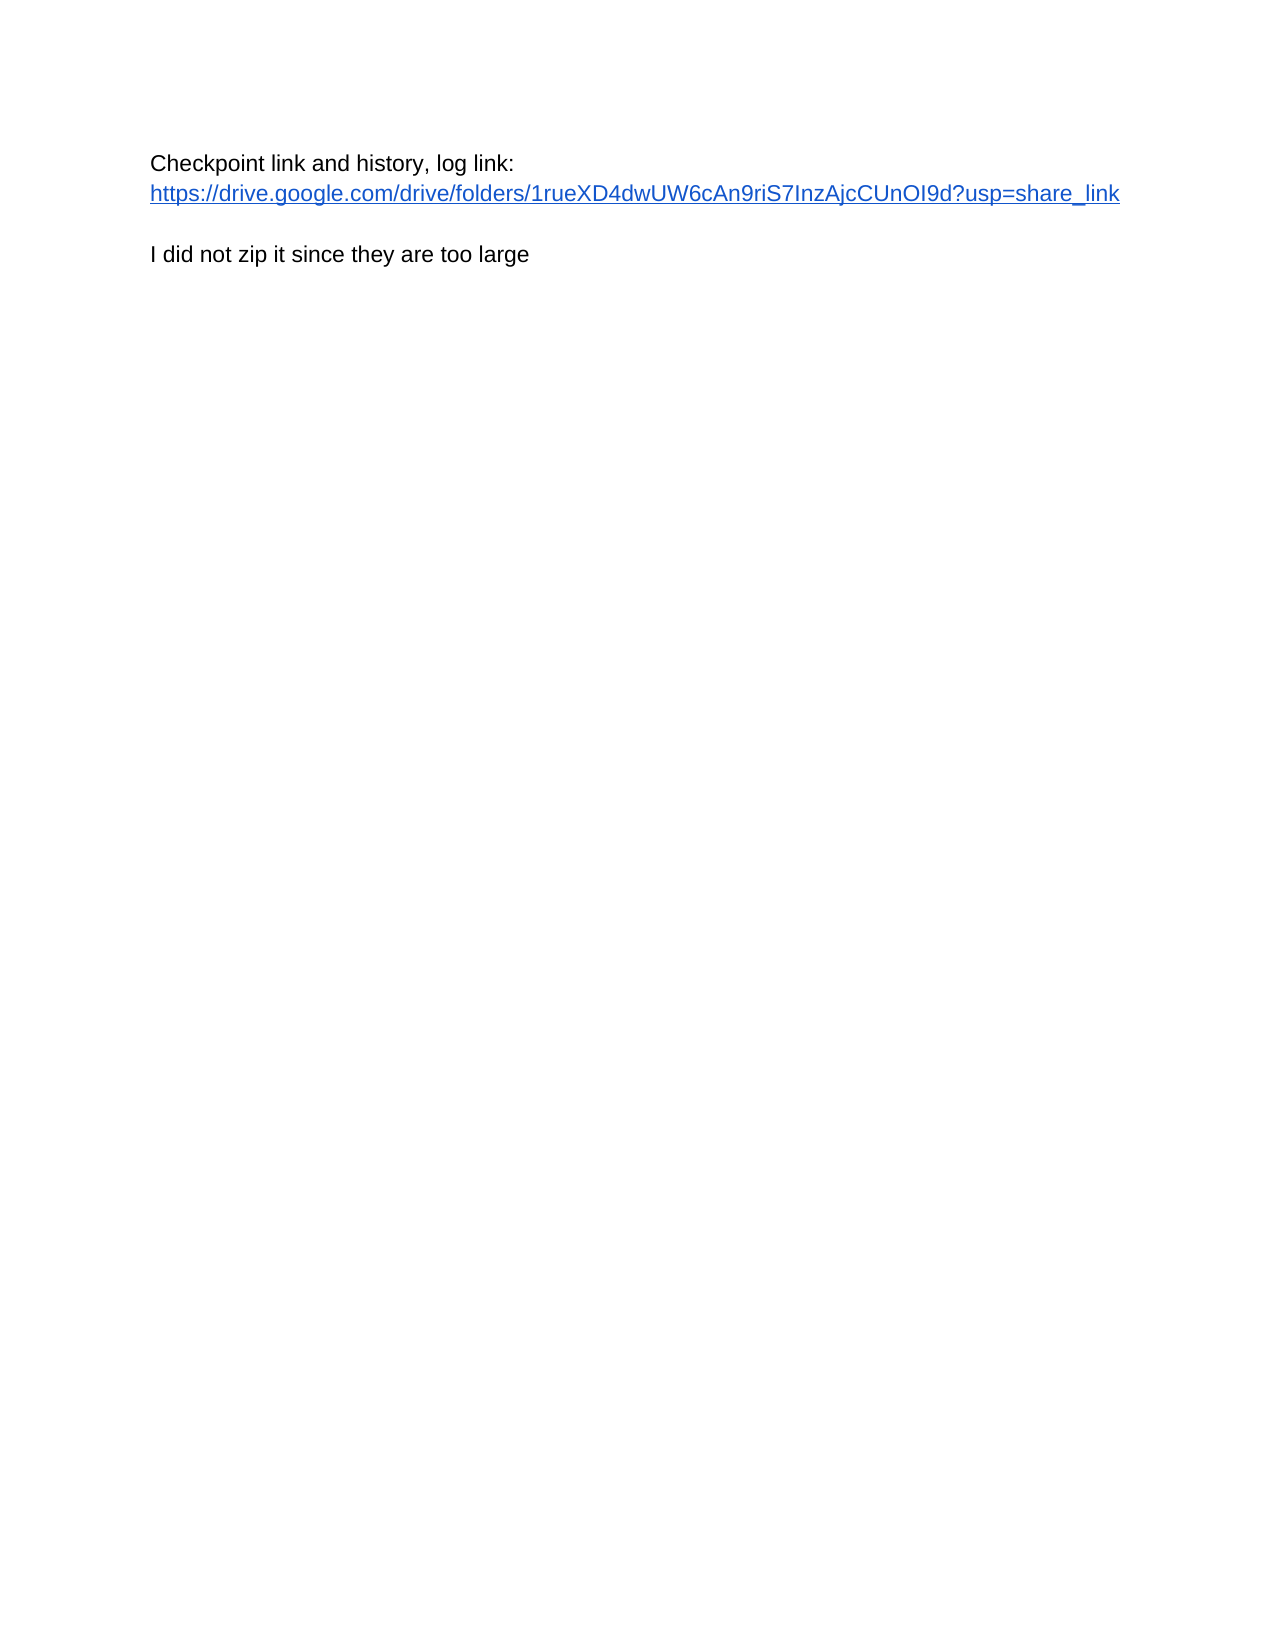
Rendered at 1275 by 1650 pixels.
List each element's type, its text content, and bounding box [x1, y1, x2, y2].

text Checkpoint link and history, log link: https://drive.google.com/drive/folders/1rueXD4dwUW6cAn9riS7InzAjcCUnOI9d?usp=share_link [150, 150, 1125, 207]
text I did not zip it since they are too large [150, 241, 1125, 267]
